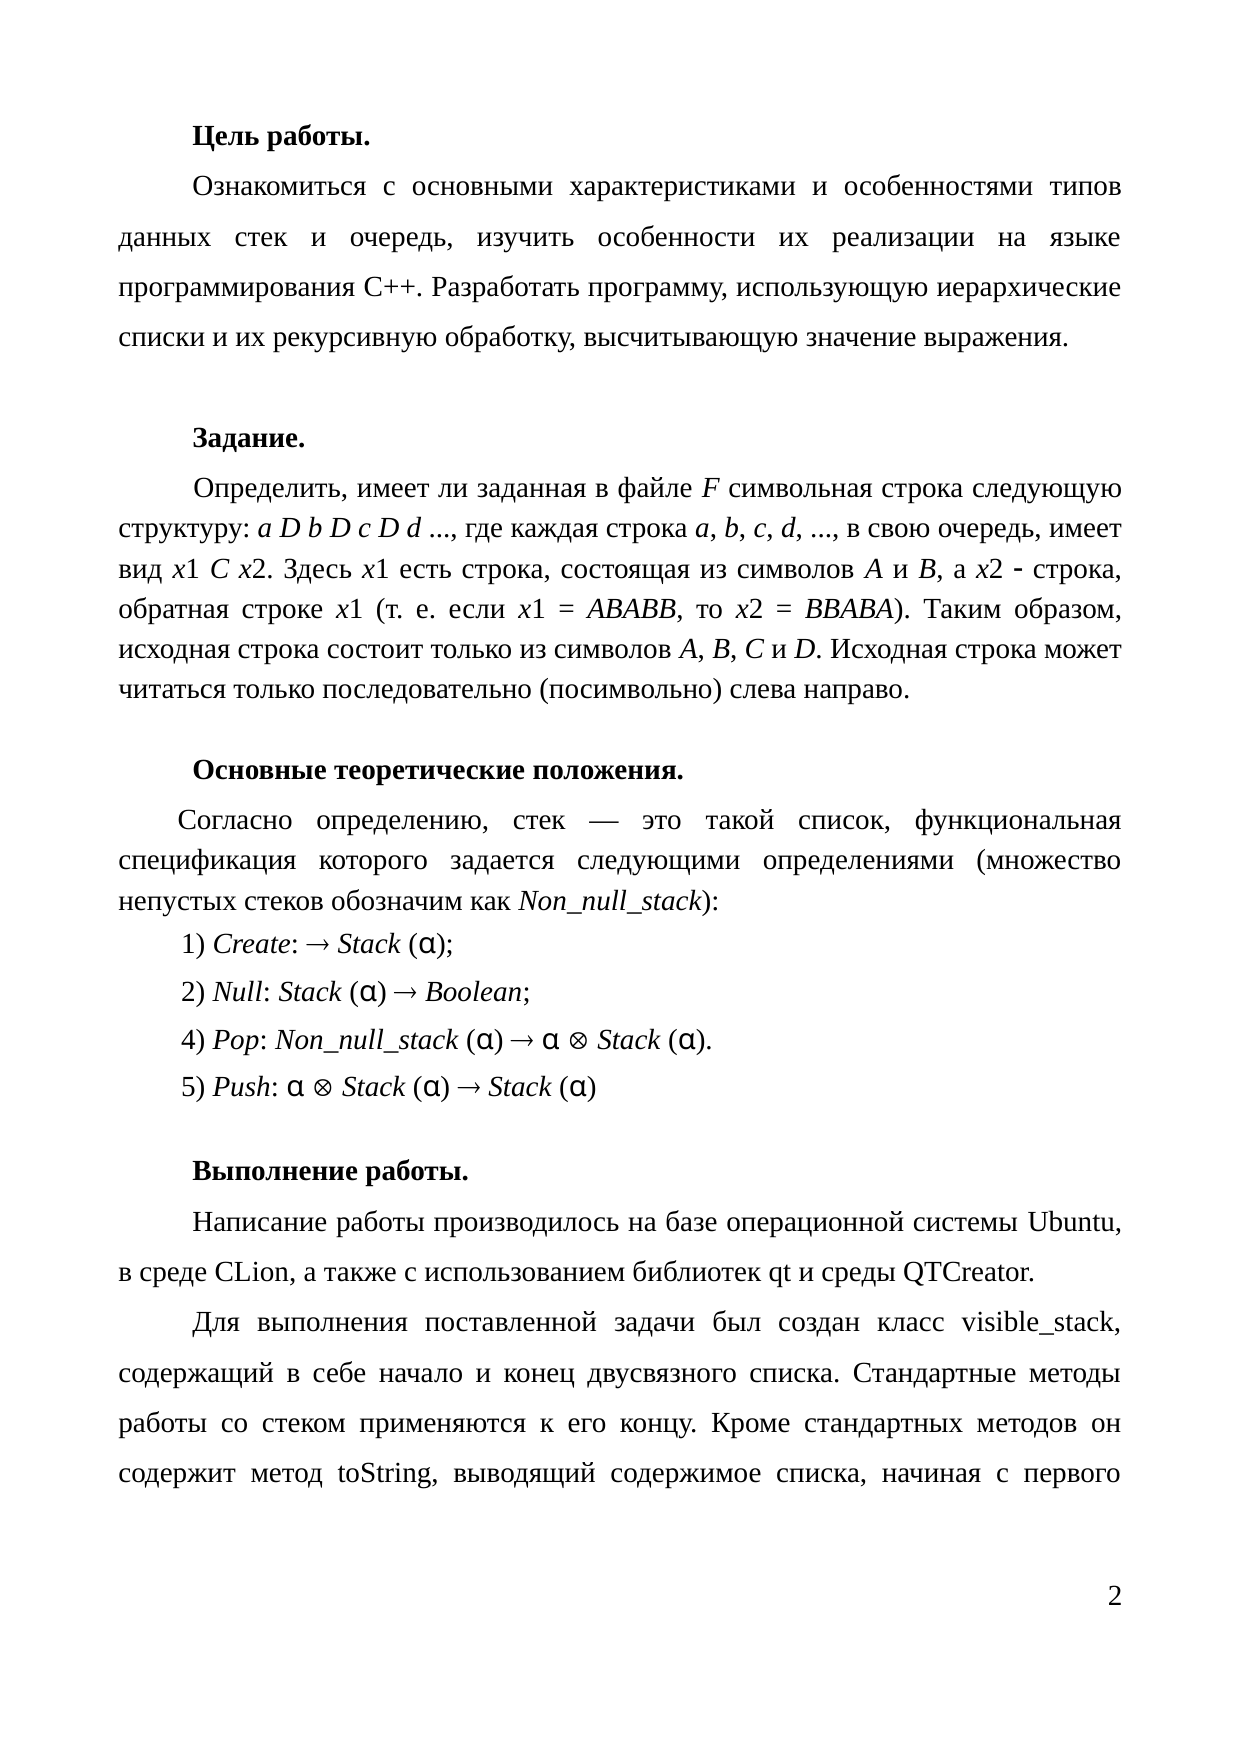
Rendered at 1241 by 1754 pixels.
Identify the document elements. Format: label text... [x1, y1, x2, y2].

subtitle Задание. [118, 420, 1122, 453]
text 2) Null: Stack (α) ® Boolean; [118, 970, 1122, 1010]
subtitle Цель работы. [118, 118, 1122, 152]
text 4) Pop: Non_null_stack (α) ® α Ä Stack (α). [118, 1018, 1122, 1058]
subtitle Основные теоретические положения. [118, 752, 1122, 785]
text Определить, имеет ли заданная в файле F символьная строка следующую структуру: a D b D c D d ..., где каждая строка a, b, c, d, ..., в свою очередь, имеет вид x1 C x2. Здесь x1 есть строка, состоящая из символов A и B, а x2 - строка, обратная строке x1 (т. е. если x1 = ABABB, то x2 = BBABA). Таким образом, исходная строка состоит только из символов A, B, C и D. Исходная строка может читаться только последовательно (посимвольно) слева направо. [118, 470, 1122, 705]
text 5) Push: α Ä Stack (α) ® Stack (α) [118, 1066, 1122, 1105]
text Написание работы производилось на базе операционной системы Ubuntu, в среде CLion, а также с использованием библиотек qt и среды QTCreator. [118, 1204, 1122, 1288]
text Согласно определению, стек — это такой список, функциональная спецификация которого задается следующими определениями (множество непустых стеков обозначим как Non_null_stack): [118, 802, 1122, 916]
subtitle Выполнение работы. [118, 1153, 1122, 1187]
text 1) Create: ® Stack (α); [118, 923, 1122, 962]
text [118, 1304, 1122, 1489]
text Ознакомиться с основными характеристиками и особенностями типов данных стек и очередь, изучить особенности их реализации на языке программирования C++. Разработать программу, использующую иерархические списки и их рекурсивную обработку, высчитывающую значение выражения. [118, 168, 1122, 353]
